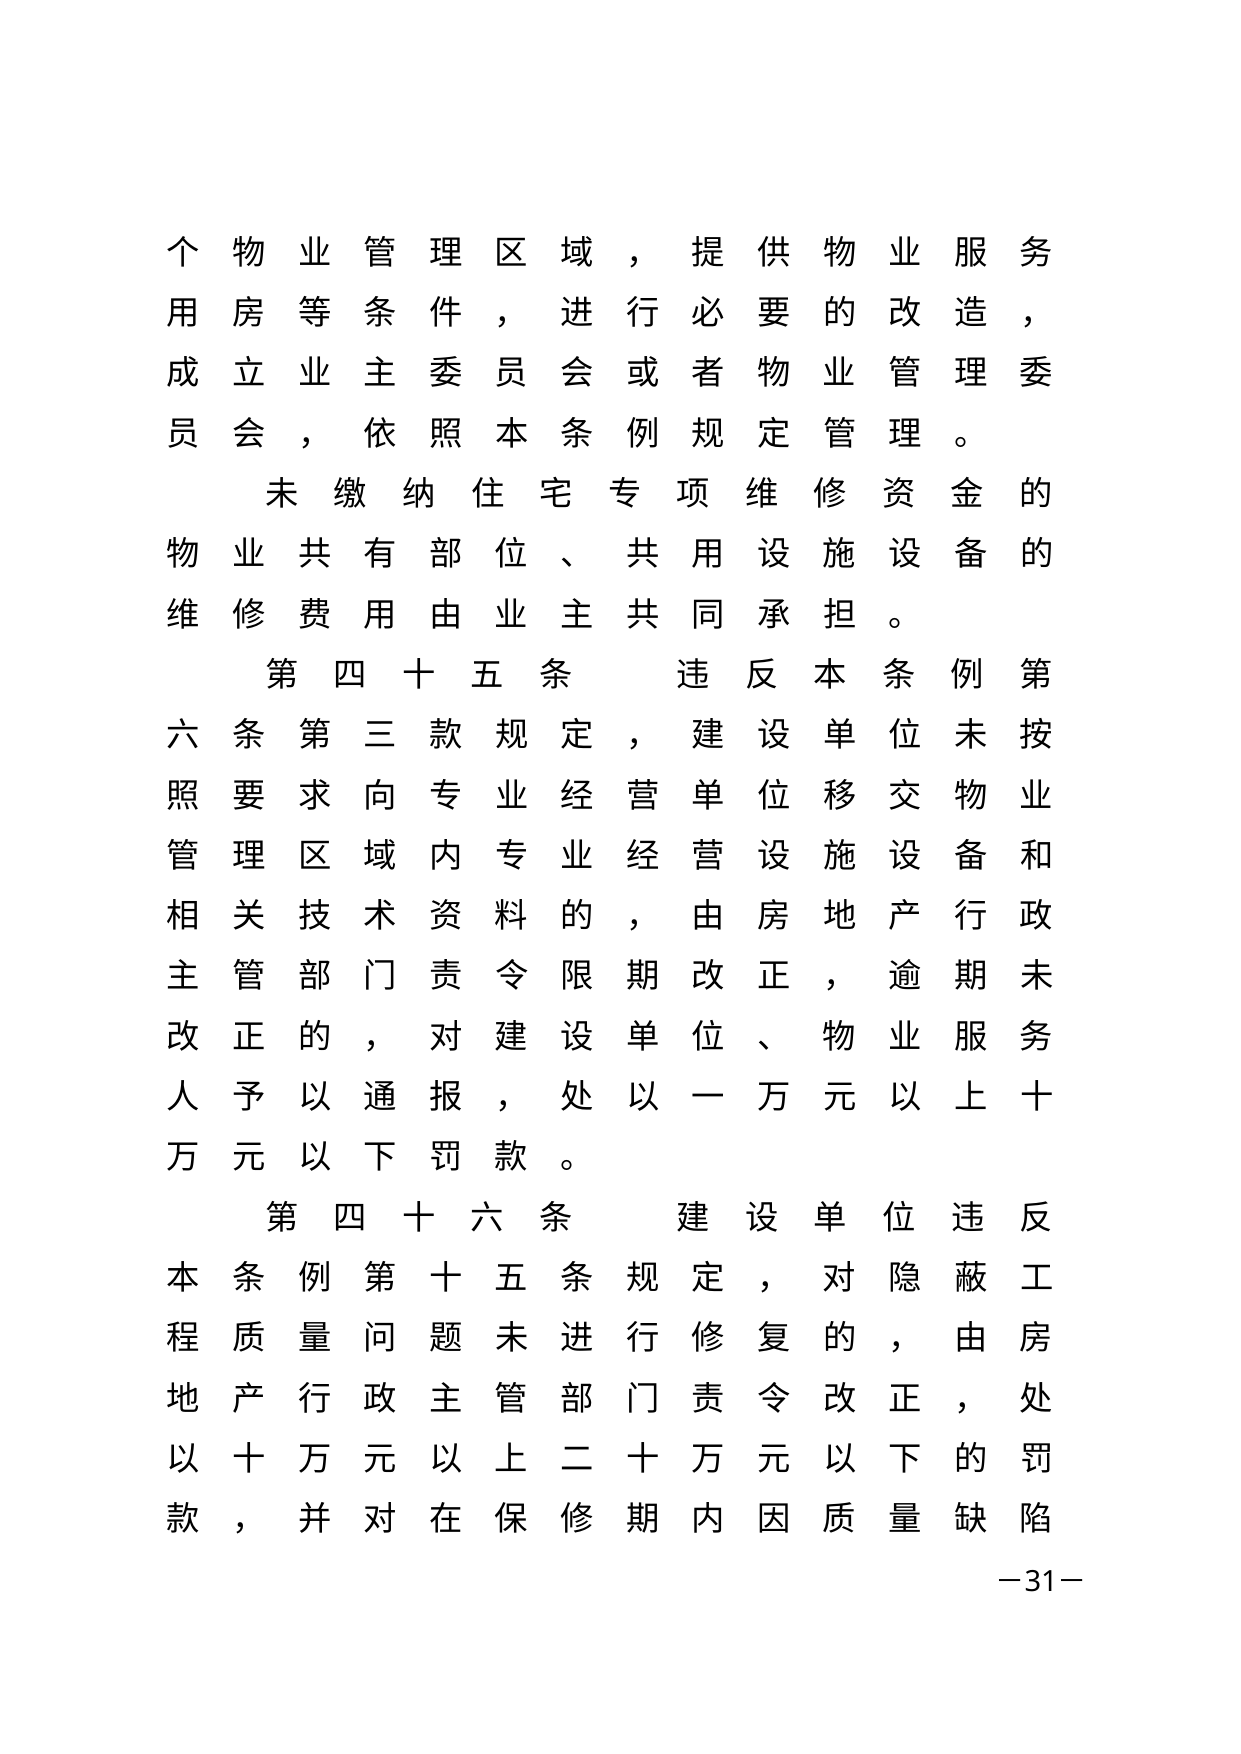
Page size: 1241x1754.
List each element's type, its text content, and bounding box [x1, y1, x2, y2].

text 未缴纳住宅专项维修资金的物业共有部位、共用设施设备的维修费用由业主共同承担。 [167, 461, 1085, 642]
text 第四十六条 建设单位违反本条例第十五条规定，对隐蔽工程质量问题未进行修复的，由房地产行政主管部门责令改正，处以十万元以上二十万元以下的罚款，并对在保修期内因质量缺陷造成的损失承担赔偿责任。 [167, 1184, 1085, 1546]
text 第四十五条 违反本条例第六条第三款规定，建设单位未按照要求向专业经营单位移交物业管理区域内专业经营设施设备和相关技术资料的，由房地产行政主管部门责令限期改正，逾期未改正的，对建设单位、物业服务人予以通报，处以一万元以上十万元以下罚款。 [167, 642, 1085, 1184]
text 第四十四条 单位自建的住宅楼房，尚未实行物业服务人管理的，可以依照法律、法规和国家有关规定，将相邻楼房作为一个物业管理区域，提供物业服务用房等条件，进行必要的改造，成立业主委员会或者物业管理委员会，依照本条例规定管理。 [167, 219, 1085, 461]
